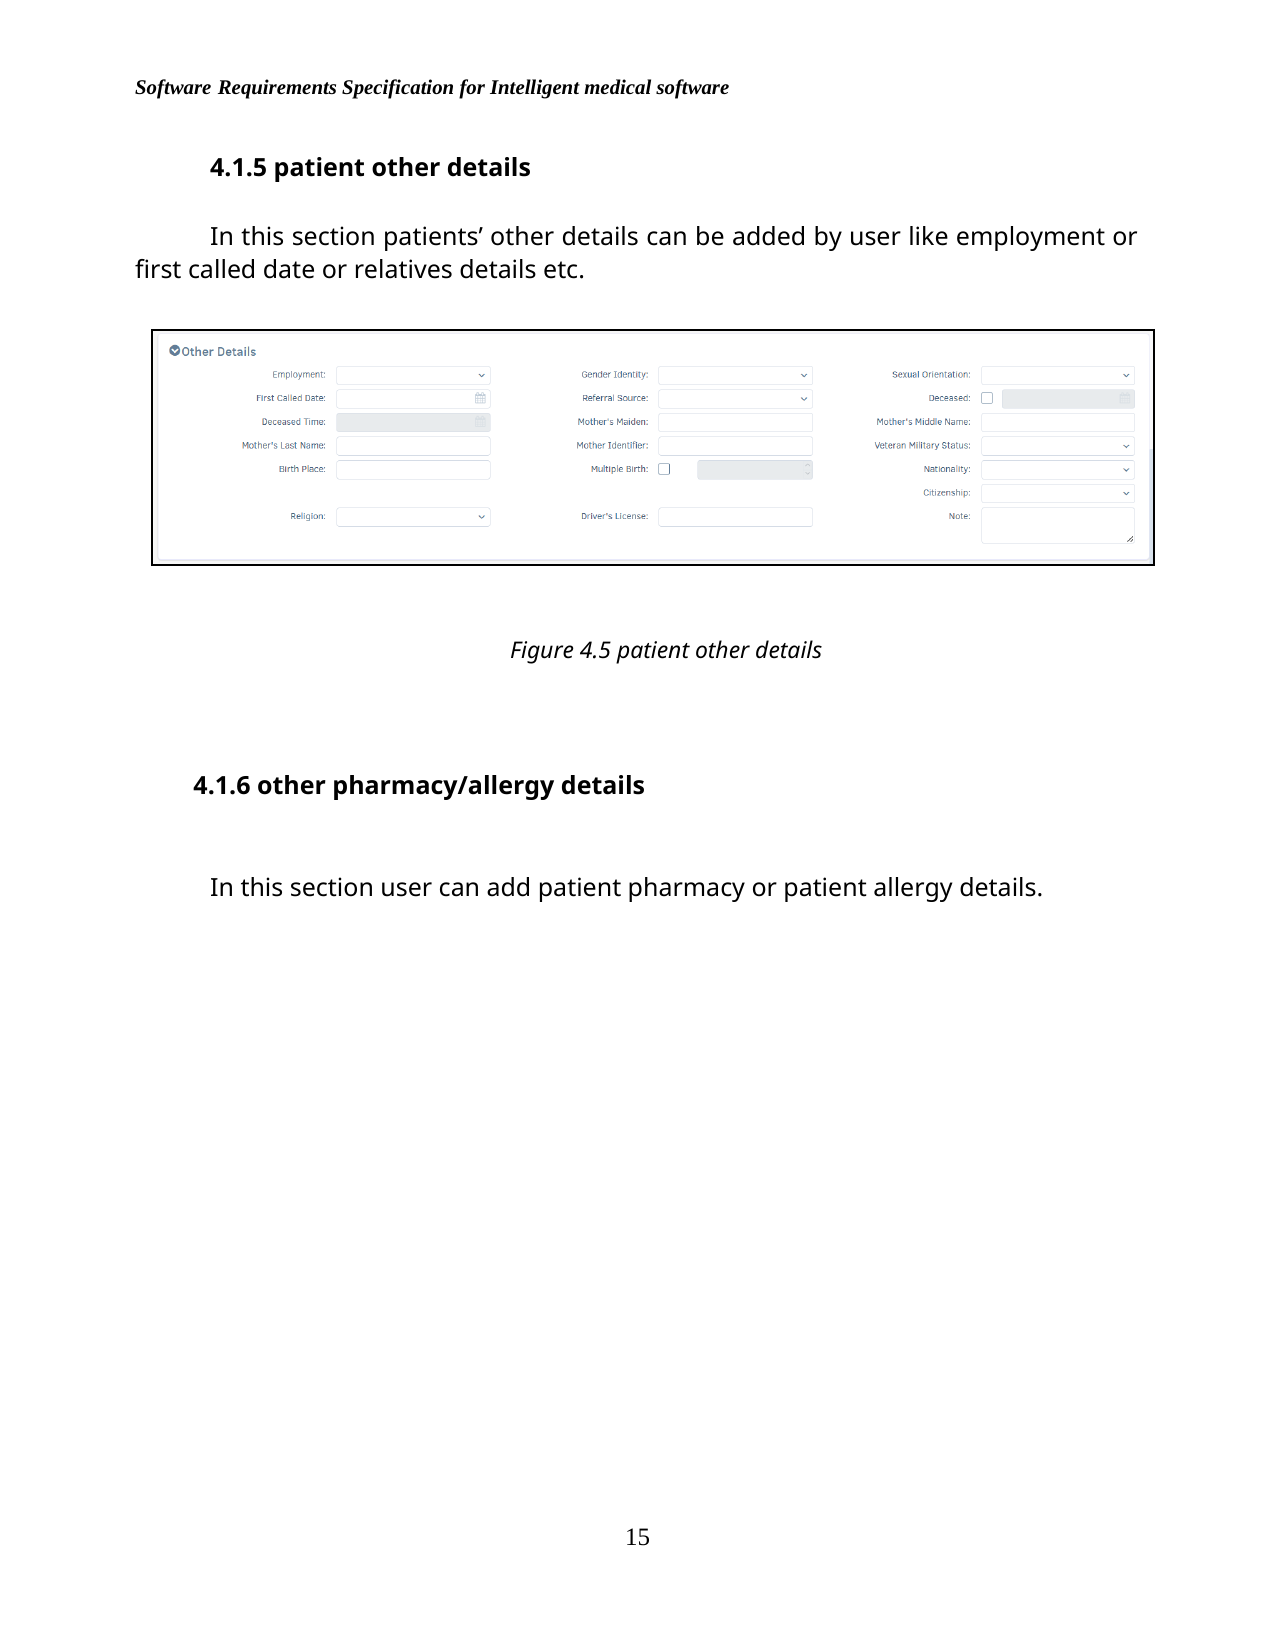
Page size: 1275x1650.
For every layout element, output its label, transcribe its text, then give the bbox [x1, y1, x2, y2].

text Figure 4.5 patient other details [135, 634, 1140, 666]
text 4.1.6 other pharmacy/allergy details [135, 768, 1140, 802]
picture [153, 331, 1153, 564]
text 4.1.5 patient other details [135, 150, 1140, 184]
text In this section user can add patient pharmacy or patient allergy details. [135, 870, 1140, 904]
text In this section patients’ other details can be added by user like employment or first called date or relatives details etc. [135, 218, 1140, 286]
